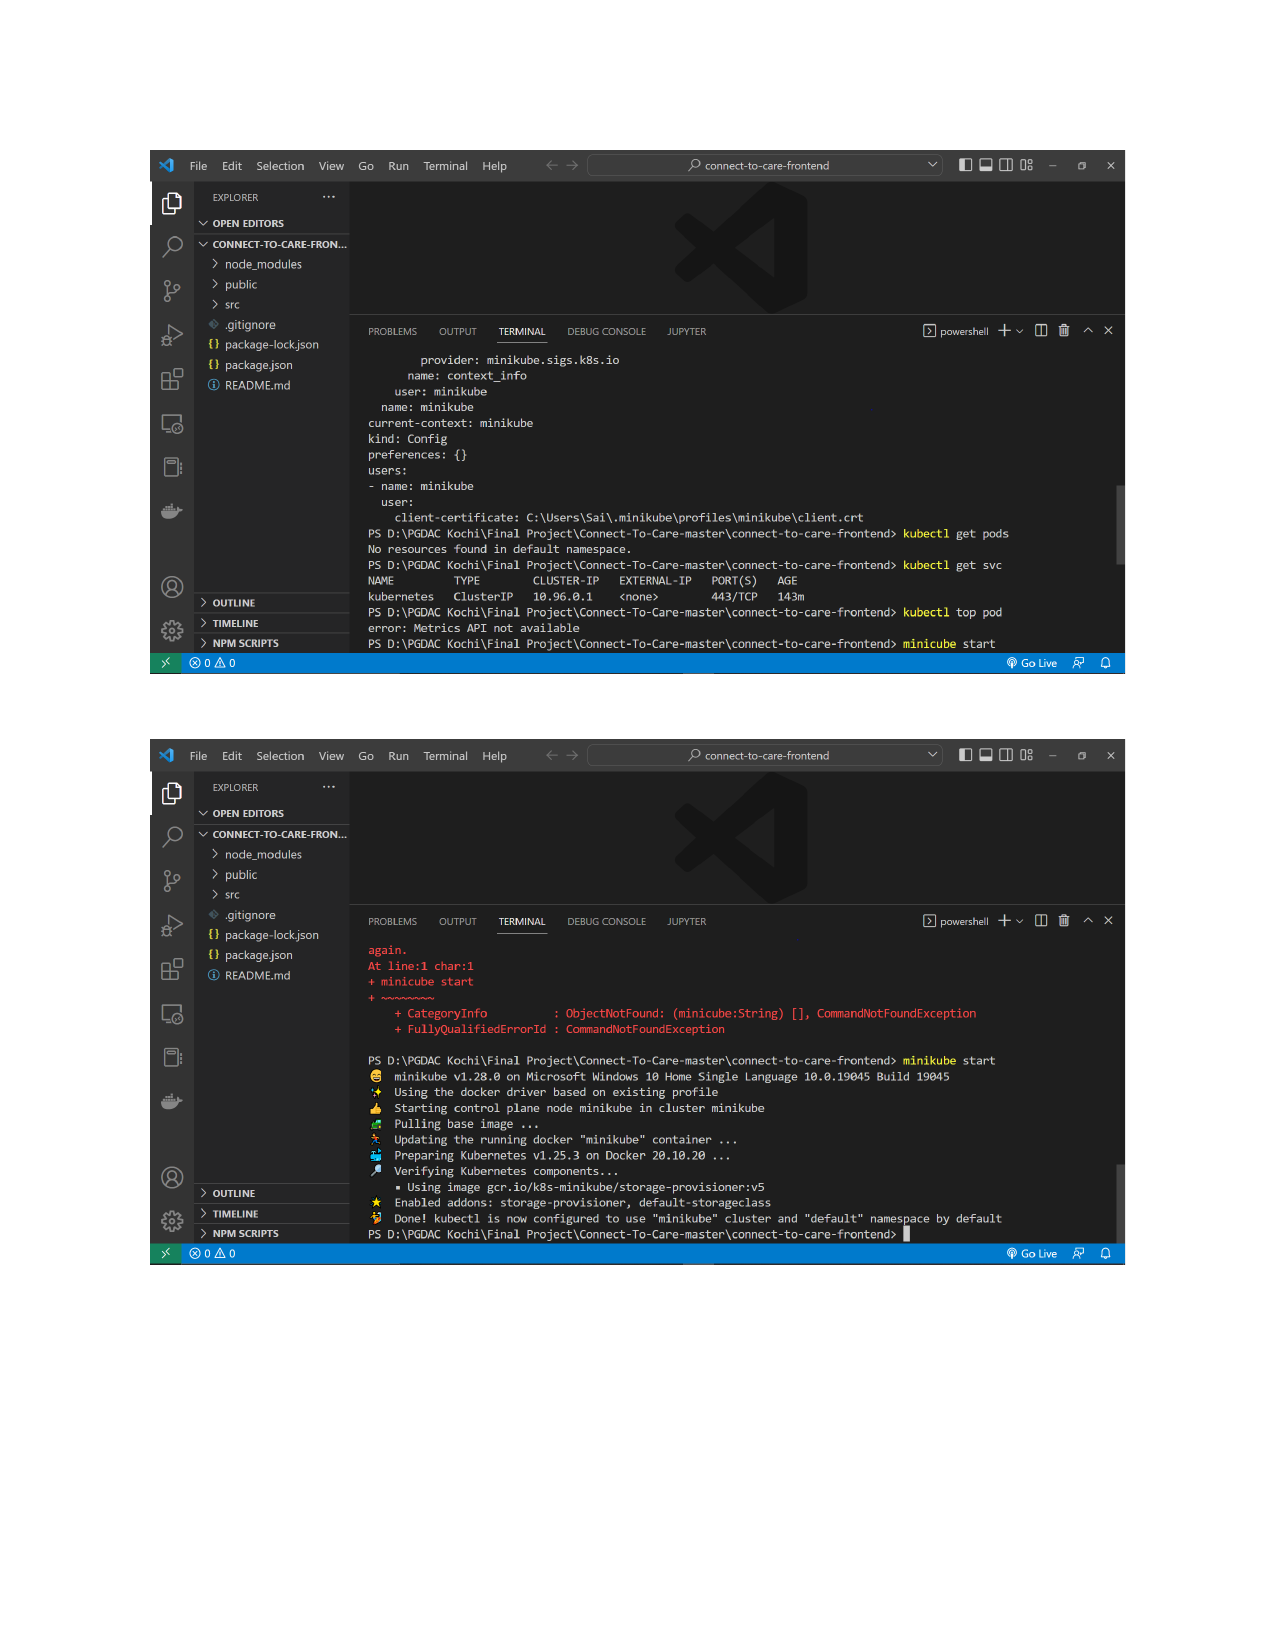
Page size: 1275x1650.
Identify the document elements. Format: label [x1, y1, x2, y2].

picture [150, 150, 1125, 674]
picture [150, 739, 1125, 1265]
